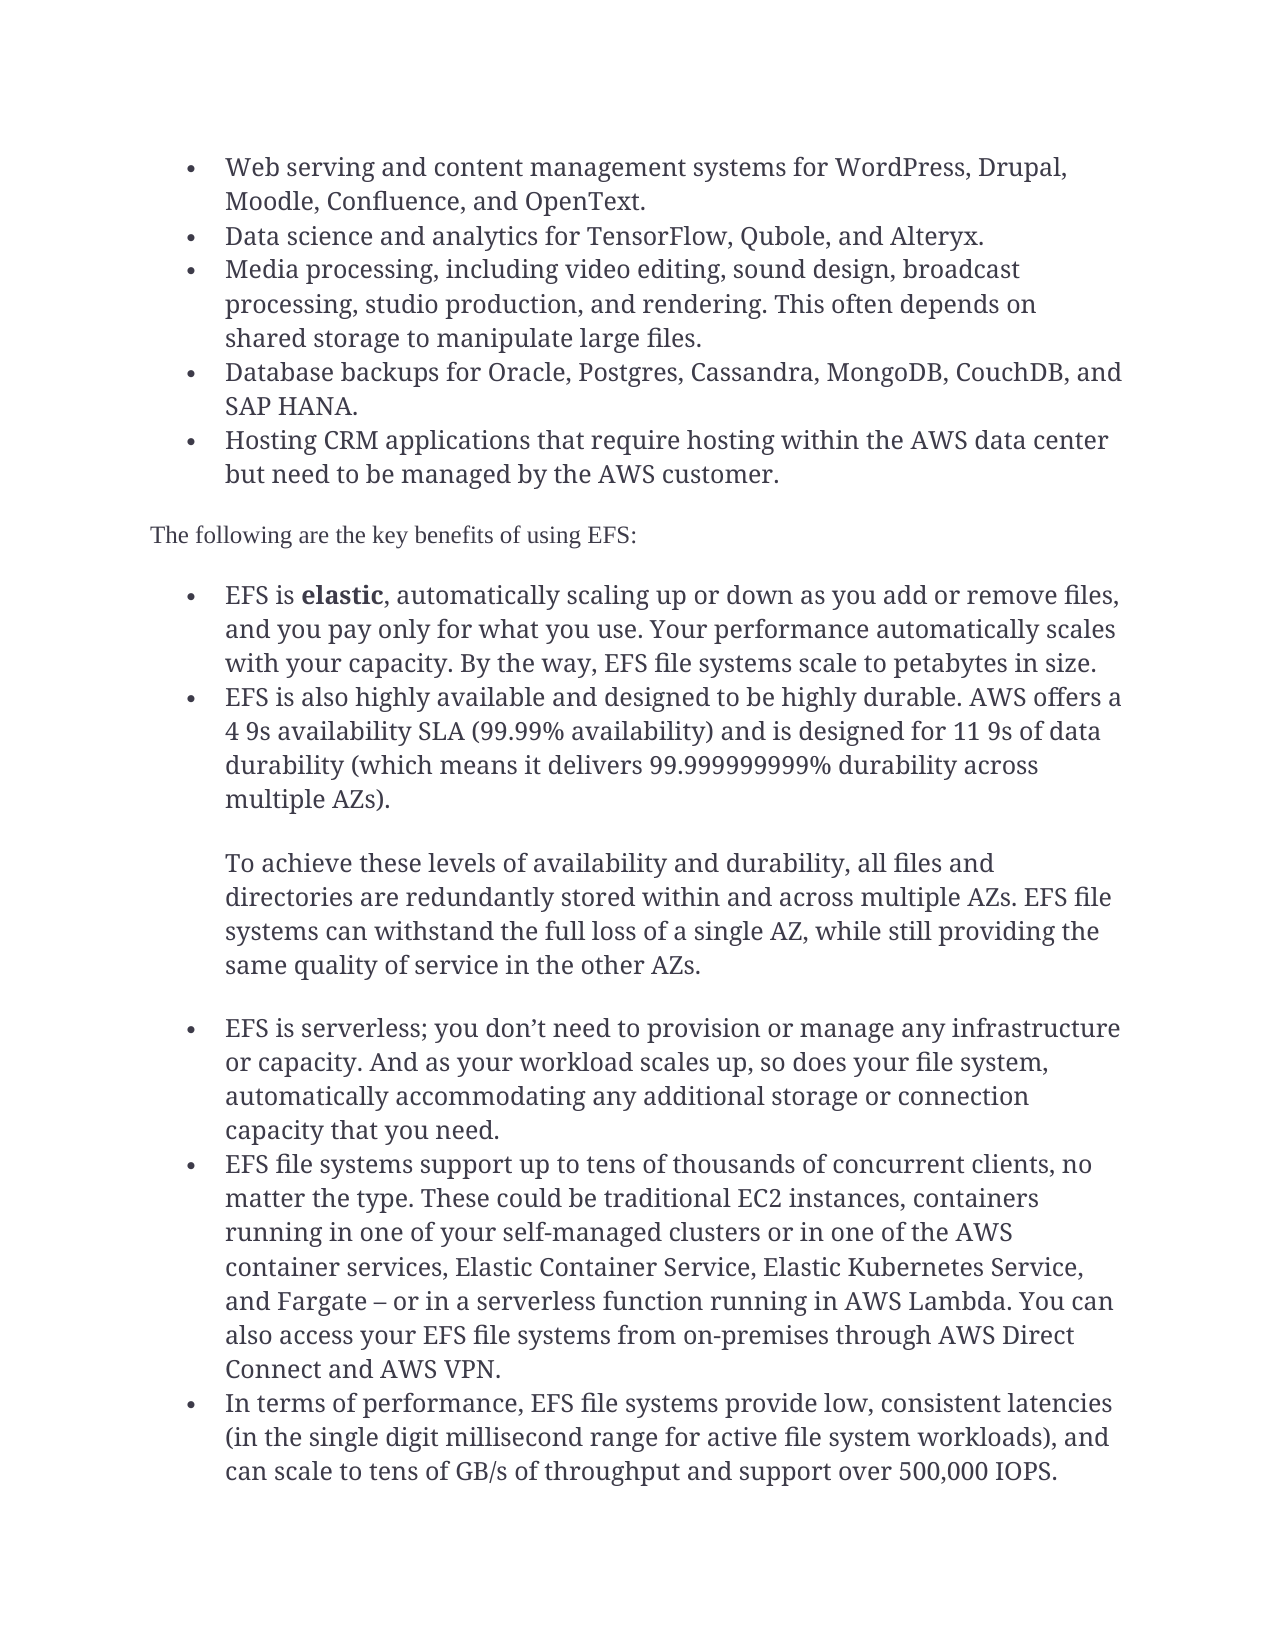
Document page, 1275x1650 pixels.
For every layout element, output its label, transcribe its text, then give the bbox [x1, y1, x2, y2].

list Media processing, including video editing, sound design, broadcast processing, studio production, and rendering. This often depends on shared storage to manipulate large files. [187, 252, 1125, 354]
list EFS is also highly available and designed to be highly durable. AWS offers a 4 9s availability SLA (99.99% availability) and is designed for 11 9s of data durability (which means it delivers 99.999999999% durability across multiple AZs). [187, 680, 1125, 816]
text The following are the key benefits of using EFS: [150, 520, 1125, 548]
list EFS is serverless; you don’t need to provision or manage any infrastructure or capacity. And as your workload scales up, so does your file system, automatically accommodating any additional storage or connection capacity that you need. [187, 1011, 1125, 1147]
list EFS is elastic, automatically scaling up or down as you add or remove files, and you pay only for what you use. Your performance automatically scales with your capacity. By the way, EFS file systems scale to petabytes in size. [187, 578, 1125, 680]
list Database backups for Oracle, Postgres, Cassandra, MongoDB, CouchDB, and SAP HANA. [187, 354, 1125, 422]
list Web serving and content management systems for WordPress, Drupal, Moodle, Confluence, and OpenText. [187, 150, 1125, 218]
list Hosting CRM applications that require hosting within the AWS data center but need to be managed by the AWS customer. [187, 422, 1125, 491]
list In terms of performance, EFS file systems provide low, consistent latencies (in the single digit millisecond range for active file system workloads), and can scale to tens of GB/s of throughput and support over 500,000 IOPS. [187, 1385, 1125, 1488]
list Data science and analytics for TensorFlow, Qubole, and Alteryx. [187, 218, 1125, 252]
text To achieve these levels of availability and durability, all files and directories are redundantly stored within and across multiple AZs. EFS file systems can withstand the full loss of a single AZ, while still providing the same quality of service in the other AZs. [225, 845, 1125, 982]
list EFS file systems support up to tens of thousands of concurrent clients, no matter the type. These could be traditional EC2 instances, containers running in one of your self-managed clusters or in one of the AWS container services, Elastic Container Service, Elastic Kubernetes Service, and Fargate – or in a serverless function running in AWS Lambda. You can also access your EFS file systems from on-premises through AWS Direct Connect and AWS VPN. [187, 1147, 1125, 1385]
